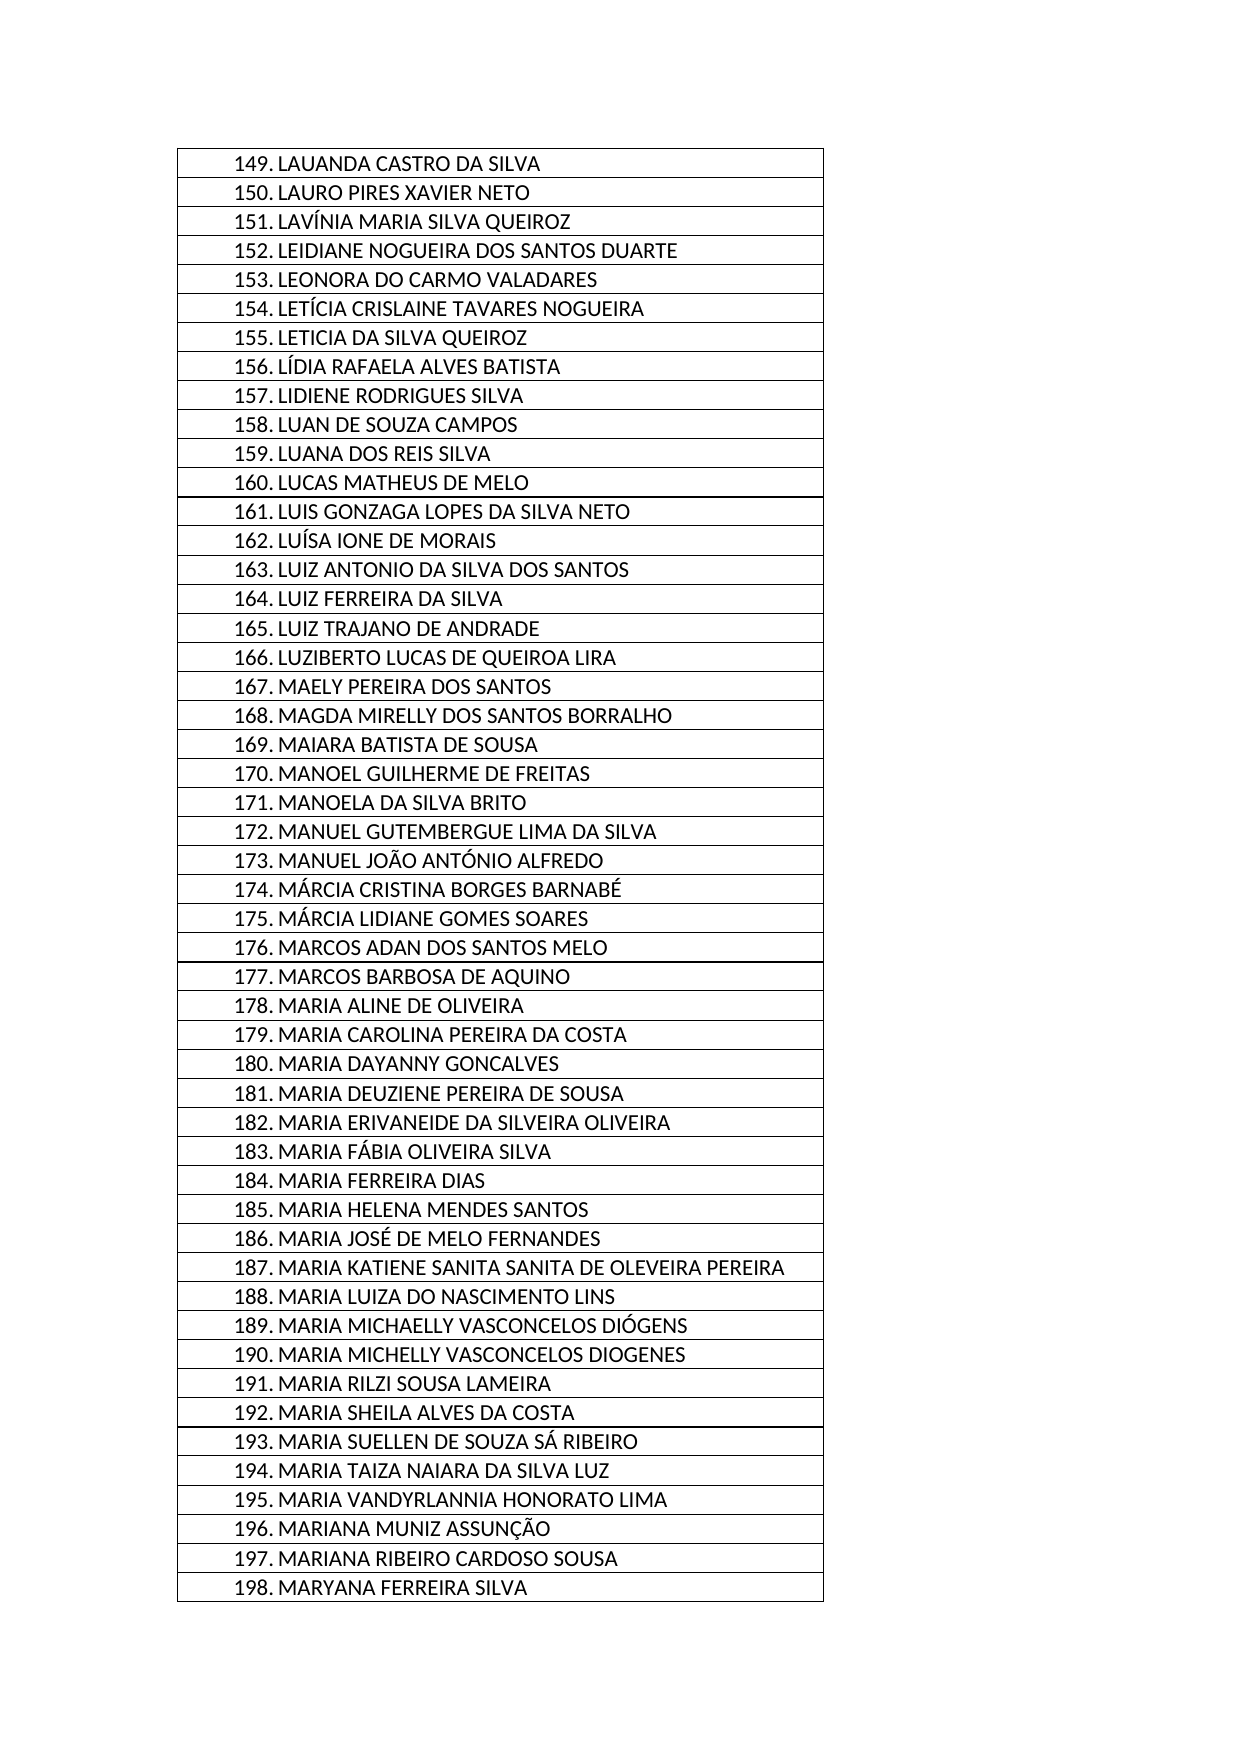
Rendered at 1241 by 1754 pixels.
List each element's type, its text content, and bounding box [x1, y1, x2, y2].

table_cell MARIA TAIZA NAIARA DA SILVA LUZ [178, 1456, 823, 1484]
table_cell LETICIA DA SILVA QUEIROZ [178, 323, 823, 351]
table_cell MARIA ALINE DE OLIVEIRA [178, 991, 823, 1019]
table_cell MÁRCIA LIDIANE GOMES SOARES [178, 904, 823, 932]
table_cell MARIA MICHAELLY VASCONCELOS DIÓGENS [178, 1311, 823, 1339]
table_cell MANUEL GUTEMBERGUE LIMA DA SILVA [178, 817, 823, 845]
table_cell MARIA RILZI SOUSA LAMEIRA [178, 1369, 823, 1397]
table_cell MARIA CAROLINA PEREIRA DA COSTA [178, 1021, 823, 1048]
table_cell LAUANDA CASTRO DA SILVA [178, 149, 823, 177]
table_cell LUZIBERTO LUCAS DE QUEIROA LIRA [178, 643, 823, 671]
table_cell MARIA DAYANNY GONCALVES [178, 1050, 823, 1078]
table_cell MARIA HELENA MENDES SANTOS [178, 1195, 823, 1223]
table_cell MARCOS BARBOSA DE AQUINO [178, 963, 823, 990]
table_cell MANUEL JOÃO ANTÓNIO ALFREDO [178, 846, 823, 874]
table_cell LUCAS MATHEUS DE MELO [178, 468, 823, 496]
table_cell MARIA JOSÉ DE MELO FERNANDES [178, 1224, 823, 1252]
table_cell MARIANA RIBEIRO CARDOSO SOUSA [178, 1544, 823, 1572]
table_cell LUIS GONZAGA LOPES DA SILVA NETO [178, 498, 823, 525]
table_cell MAELY PEREIRA DOS SANTOS [178, 672, 823, 700]
table_cell MAGDA MIRELLY DOS SANTOS BORRALHO [178, 701, 823, 729]
table_cell LETÍCIA CRISLAINE TAVARES NOGUEIRA [178, 294, 823, 322]
table_cell LUIZ TRAJANO DE ANDRADE [178, 614, 823, 642]
table_cell MARIA KATIENE SANITA SANITA DE OLEVEIRA PEREIRA [178, 1253, 823, 1281]
table_cell MARIA FERREIRA DIAS [178, 1166, 823, 1194]
table_cell MARIA SHEILA ALVES DA COSTA [178, 1398, 823, 1426]
table_cell MARIA LUIZA DO NASCIMENTO LINS [178, 1282, 823, 1310]
table_cell LÍDIA RAFAELA ALVES BATISTA [178, 352, 823, 380]
table_cell LUIZ FERREIRA DA SILVA [178, 585, 823, 613]
table_cell MANOELA DA SILVA BRITO [178, 788, 823, 816]
table_cell MARIA MICHELLY VASCONCELOS DIOGENES [178, 1340, 823, 1368]
table_cell LUIZ ANTONIO DA SILVA DOS SANTOS [178, 556, 823, 583]
table_cell MARIA SUELLEN DE SOUZA SÁ RIBEIRO [178, 1428, 823, 1455]
table_cell MARIANA MUNIZ ASSUNÇÃO [178, 1515, 823, 1543]
table_cell LEIDIANE NOGUEIRA DOS SANTOS DUARTE [178, 236, 823, 264]
table_cell MAIARA BATISTA DE SOUSA [178, 730, 823, 758]
table_cell MARIA ERIVANEIDE DA SILVEIRA OLIVEIRA [178, 1108, 823, 1136]
table_cell MARIA DEUZIENE PEREIRA DE SOUSA [178, 1079, 823, 1107]
table_cell MARCOS ADAN DOS SANTOS MELO [178, 933, 823, 961]
table_cell LEONORA DO CARMO VALADARES [178, 265, 823, 293]
table_cell LAVÍNIA MARIA SILVA QUEIROZ [178, 207, 823, 235]
table_cell LIDIENE RODRIGUES SILVA [178, 381, 823, 409]
table_cell MARIA VANDYRLANNIA HONORATO LIMA [178, 1486, 823, 1513]
table_cell LUÍSA IONE DE MORAIS [178, 526, 823, 554]
table_cell LUANA DOS REIS SILVA [178, 439, 823, 467]
table_cell MARYANA FERREIRA SILVA [178, 1573, 823, 1601]
table_cell MÁRCIA CRISTINA BORGES BARNABÉ [178, 875, 823, 903]
table_cell MARIA FÁBIA OLIVEIRA SILVA [178, 1137, 823, 1165]
table_cell LAURO PIRES XAVIER NETO [178, 178, 823, 206]
table_cell MANOEL GUILHERME DE FREITAS [178, 759, 823, 787]
table_cell LUAN DE SOUZA CAMPOS [178, 410, 823, 438]
